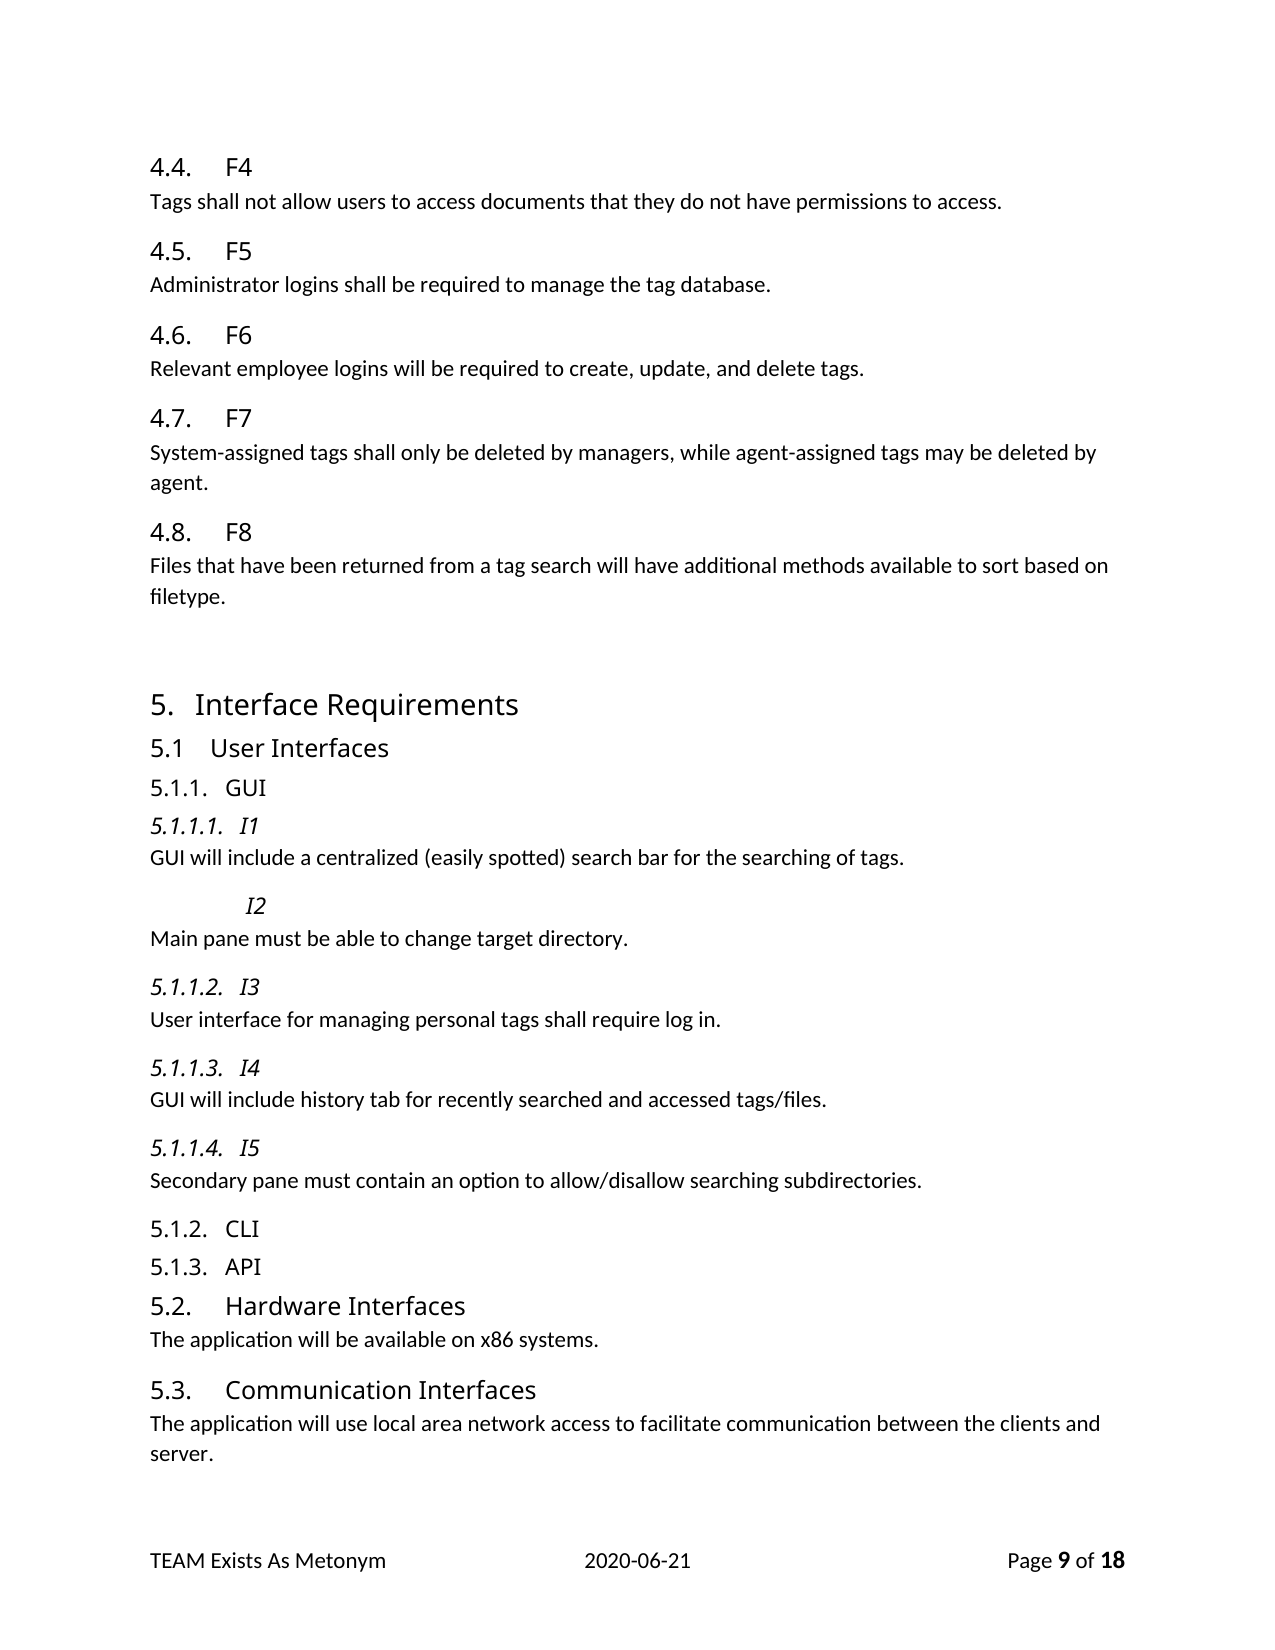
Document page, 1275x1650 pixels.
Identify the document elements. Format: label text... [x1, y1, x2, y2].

subtitle I3 [150, 971, 1125, 1002]
subtitle GUI [150, 772, 1125, 803]
text Main pane must be able to change target directory. [150, 924, 1125, 952]
subtitle I1 [150, 810, 1125, 841]
subtitle Communication Interfaces [150, 1372, 1125, 1406]
text Relevant employee logins will be required to create, update, and delete tags. [150, 354, 1125, 382]
subtitle CLI [150, 1213, 1125, 1244]
text GUI will include a centralized (easily spotted) search bar for the searching of tags. [150, 843, 1125, 871]
text Tags shall not allow users to access documents that they do not have permissions to access. [150, 187, 1125, 215]
subtitle I4 [150, 1052, 1125, 1083]
subtitle Interface Requirements [150, 684, 1125, 723]
text System-assigned tags shall only be deleted by managers, while agent-assigned tags may be deleted by agent. [150, 438, 1125, 496]
text The application will be available on x86 systems. [150, 1325, 1125, 1353]
text User interface for managing personal tags shall require log in. [150, 1005, 1125, 1033]
subtitle F7 [150, 401, 1125, 435]
subtitle F6 [150, 317, 1125, 351]
subtitle F4 [150, 150, 1125, 184]
subtitle API [150, 1251, 1125, 1282]
subtitle I2 [240, 890, 1125, 922]
subtitle User Interfaces [150, 731, 1125, 765]
text Files that have been returned from a tag search will have additional methods available to sort based on filetype. [150, 552, 1125, 610]
subtitle Hardware Interfaces [150, 1289, 1125, 1323]
text GUI will include history tab for recently searched and accessed tags/files. [150, 1085, 1125, 1113]
text Secondary pane must contain an option to allow/disallow searching subdirectories. [150, 1166, 1125, 1194]
subtitle F8 [150, 515, 1125, 549]
text The application will use local area network access to facilitate communication between the clients and server. [150, 1409, 1125, 1467]
text Administrator logins shall be required to manage the tag database. [150, 270, 1125, 298]
subtitle F5 [150, 234, 1125, 268]
subtitle I5 [150, 1132, 1125, 1163]
